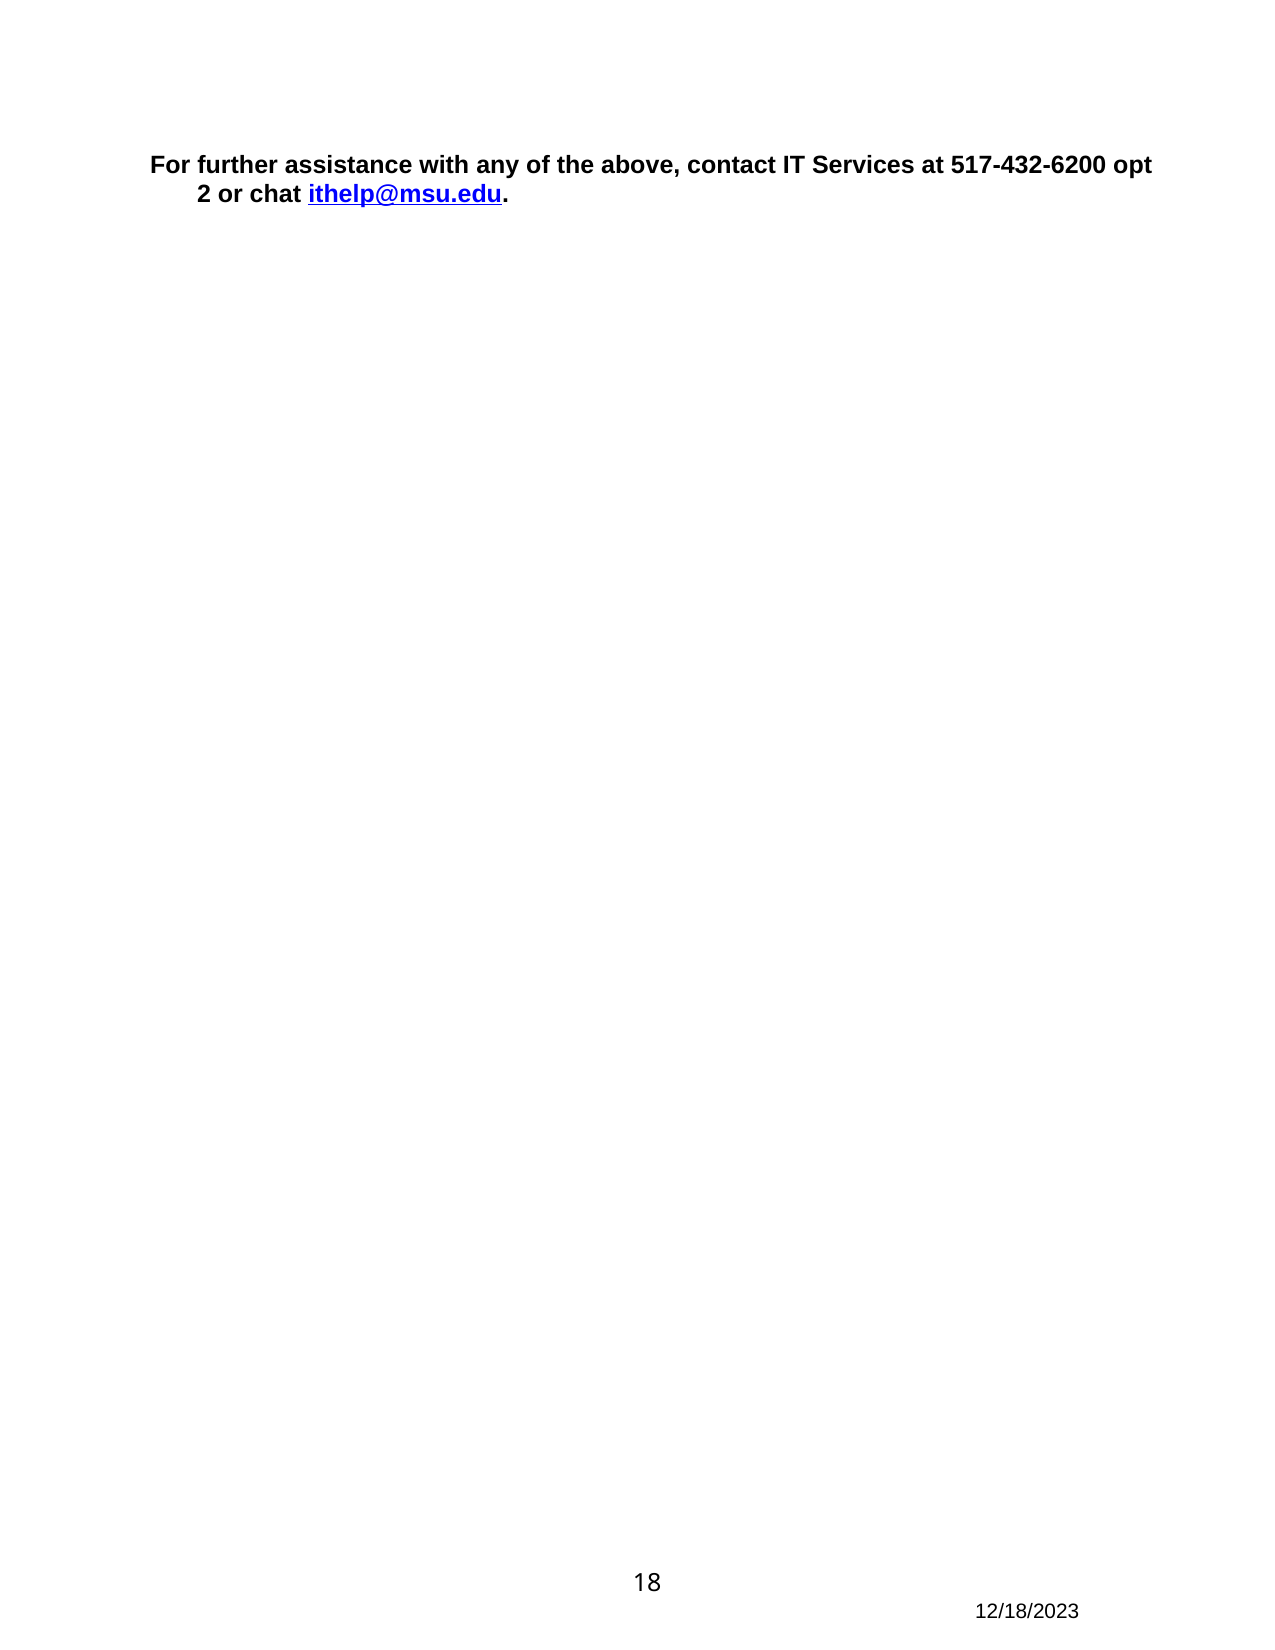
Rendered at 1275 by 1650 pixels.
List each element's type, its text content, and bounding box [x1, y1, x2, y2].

text For further assistance with any of the above, contact IT Services at 517-432-6200 opt 2 or chat ithelp@msu.edu. [150, 150, 1172, 207]
